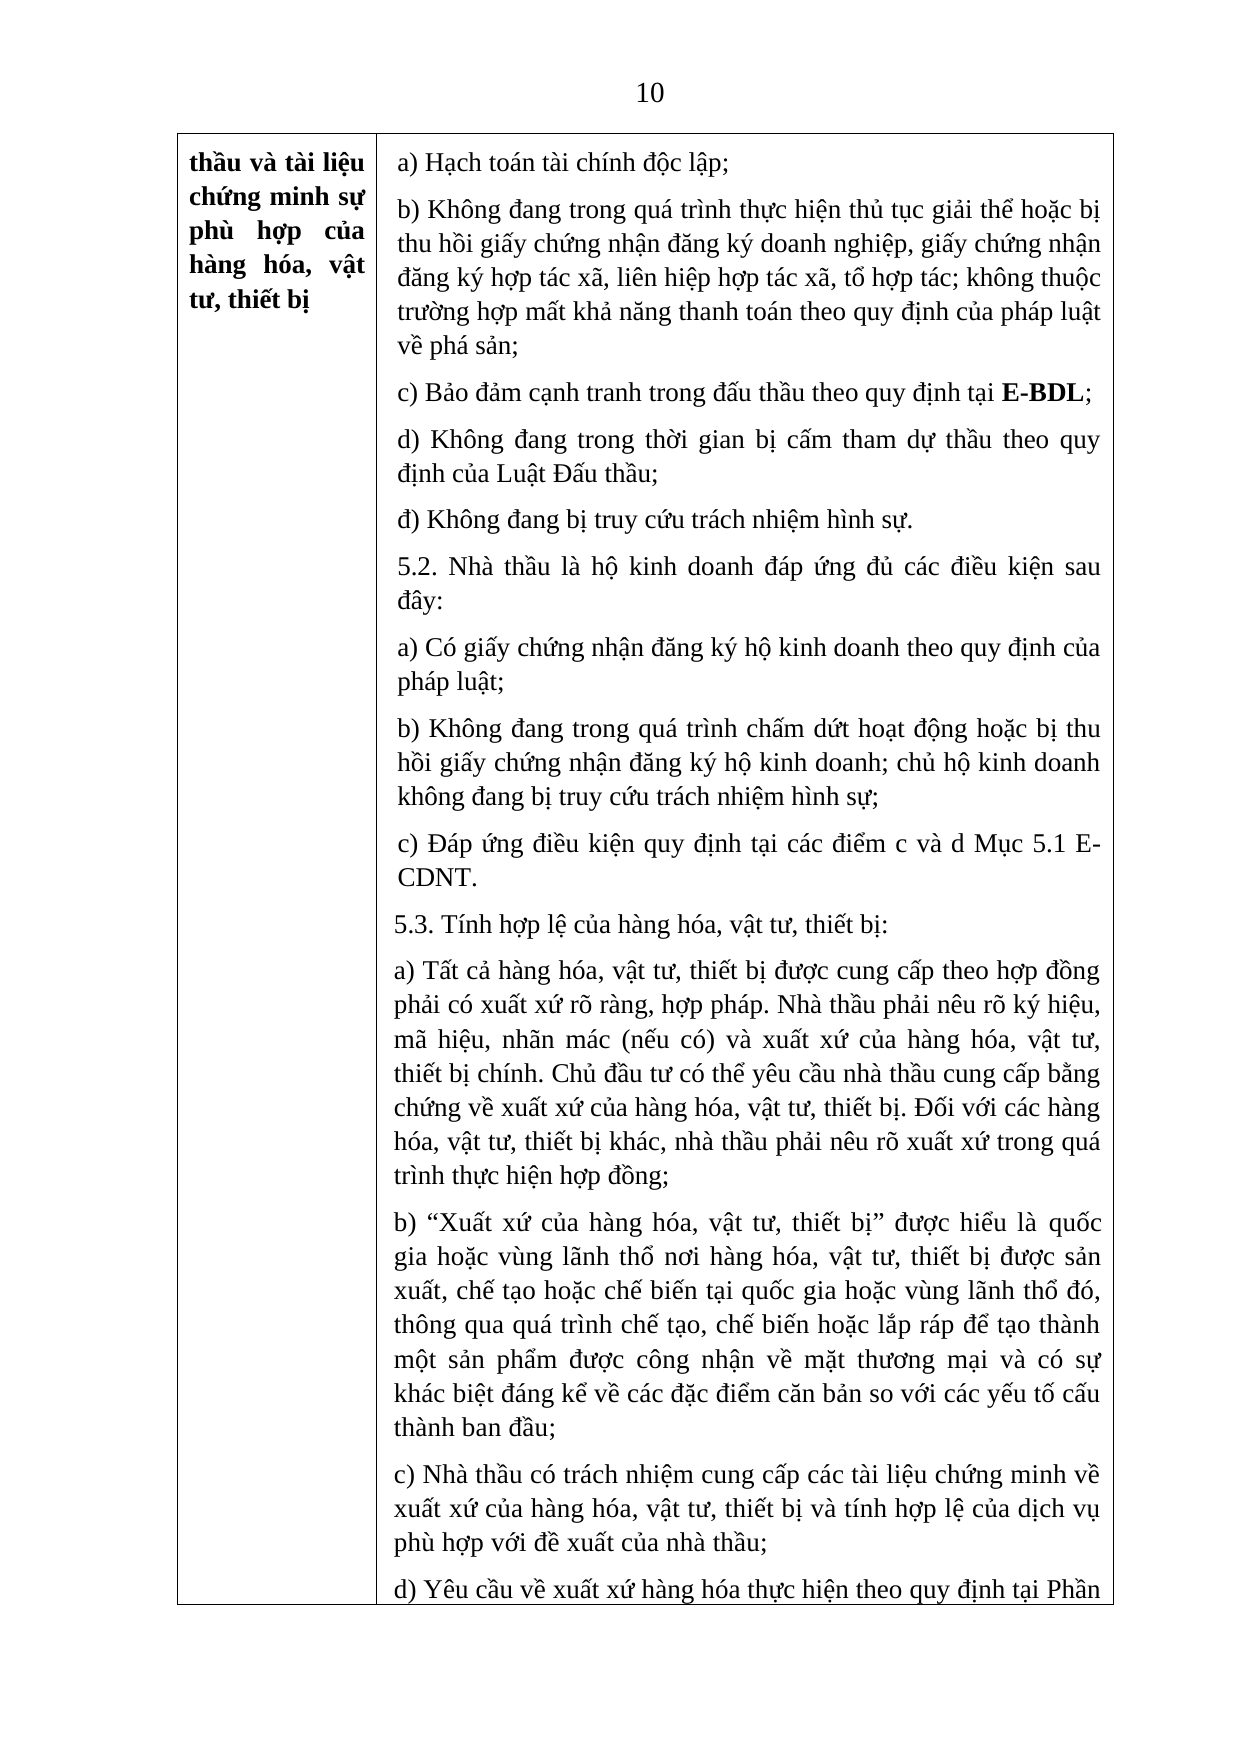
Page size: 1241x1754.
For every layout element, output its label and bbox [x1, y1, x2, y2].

table_cell [377, 134, 1113, 1604]
table_cell [178, 134, 376, 1604]
